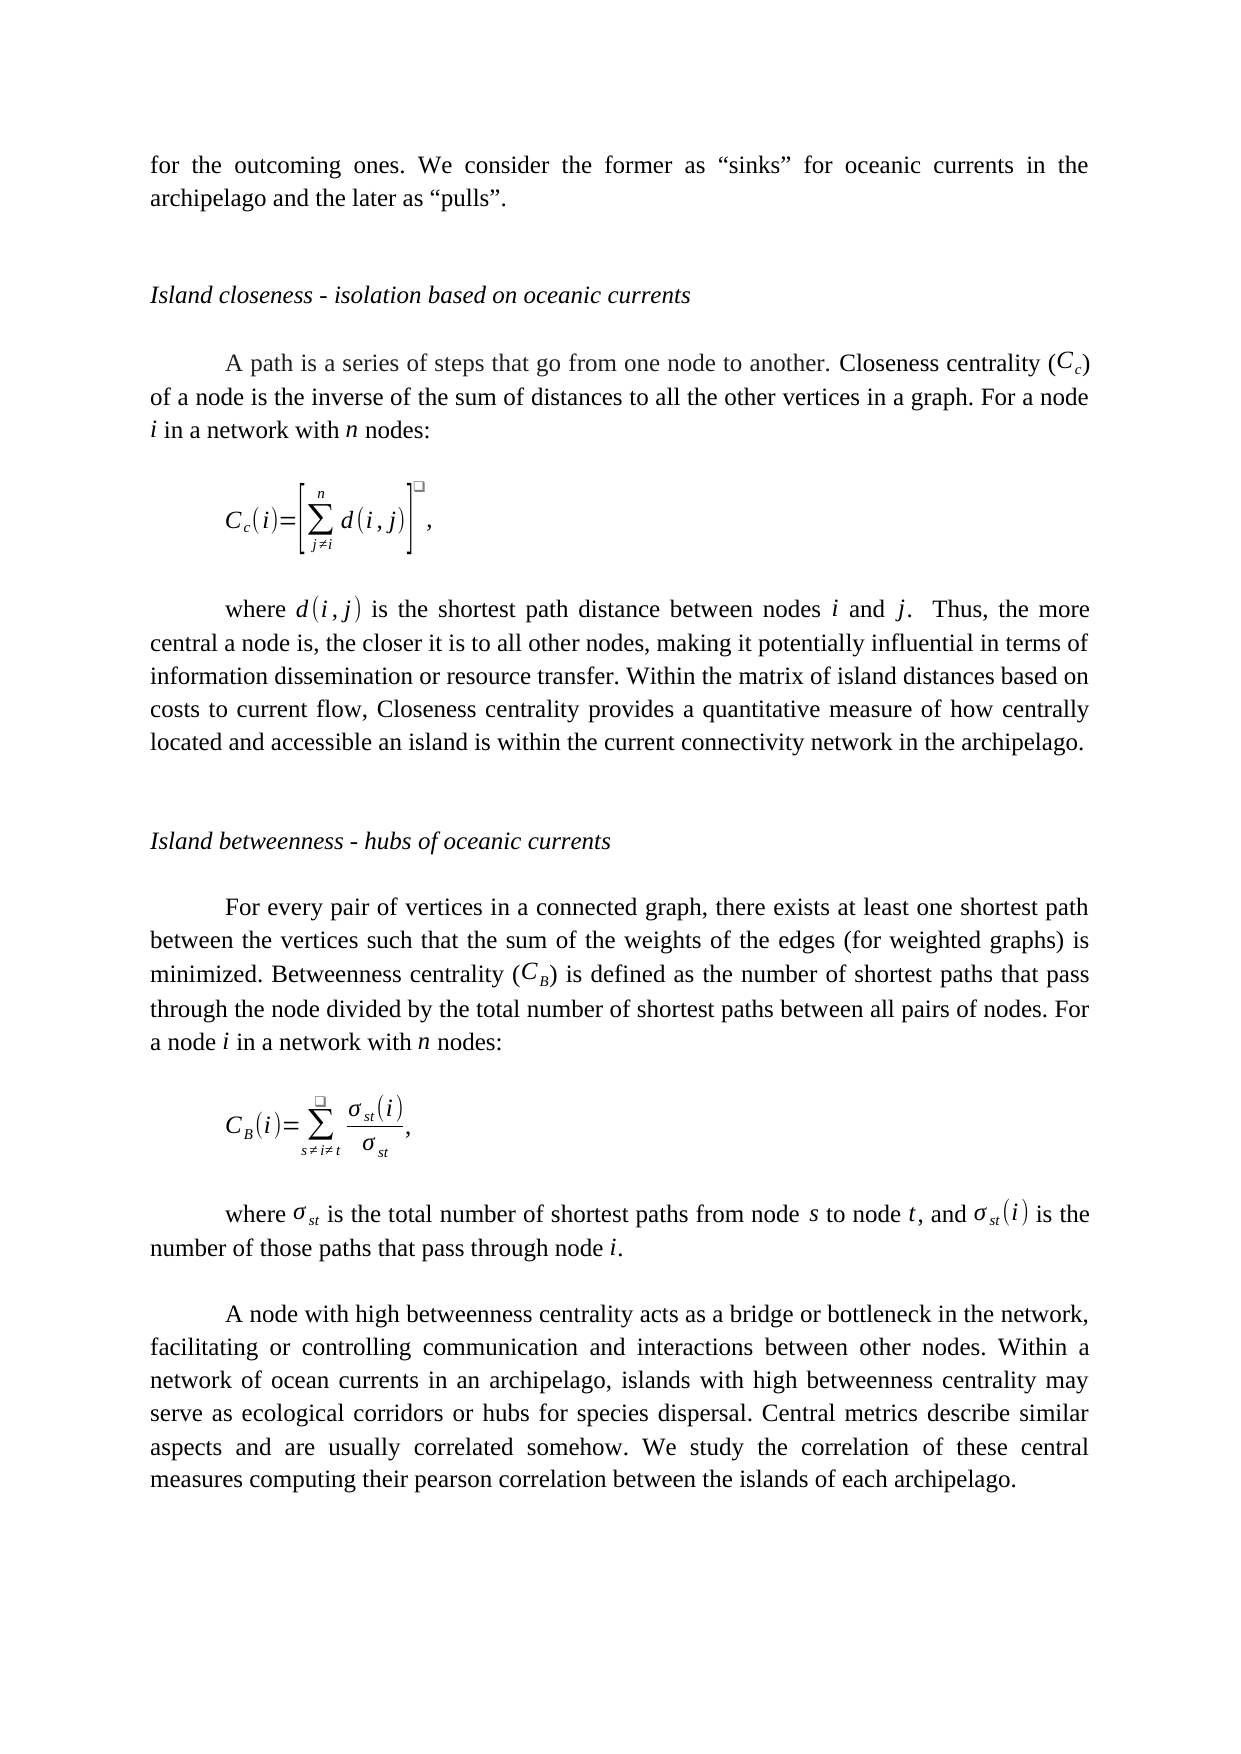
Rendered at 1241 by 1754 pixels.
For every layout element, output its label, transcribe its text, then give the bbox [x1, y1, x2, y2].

text For every pair of vertices in a connected graph, there exists at least one shortest path between the vertices such that the sum of the weights of the edges (for weighted graphs) is minimized. Betweenness centrality () is defined as the number of shortest paths that pass through the node divided by the total number of shortest paths between all pairs of nodes. For a node in a network with nodes: [150, 892, 1090, 1056]
text , [150, 1093, 1090, 1160]
text Island betweenness - hubs of oceanic currents [150, 826, 1090, 855]
text , [150, 481, 1090, 556]
text Island closeness - isolation based on oceanic currents [150, 281, 1090, 309]
text where is the total number of shortest paths from node to node , and is the number of those paths that pass through node . [150, 1197, 1090, 1262]
text where is the shortest path distance between nodes and . Thus, the more central a node is, the closer it is to all other nodes, making it potentially influential in terms of information dissemination or resource transfer. Within the matrix of island distances based on costs to current flow, Closeness centrality provides a quantitative measure of how centrally located and accessible an island is within the current connectivity network in the archipelago. [150, 594, 1090, 756]
text A path is a series of steps that go from one node to another. Closeness centrality () of a node is the inverse of the sum of distances to all the other vertices in a graph. For a node in a network with nodes: [150, 347, 1090, 444]
